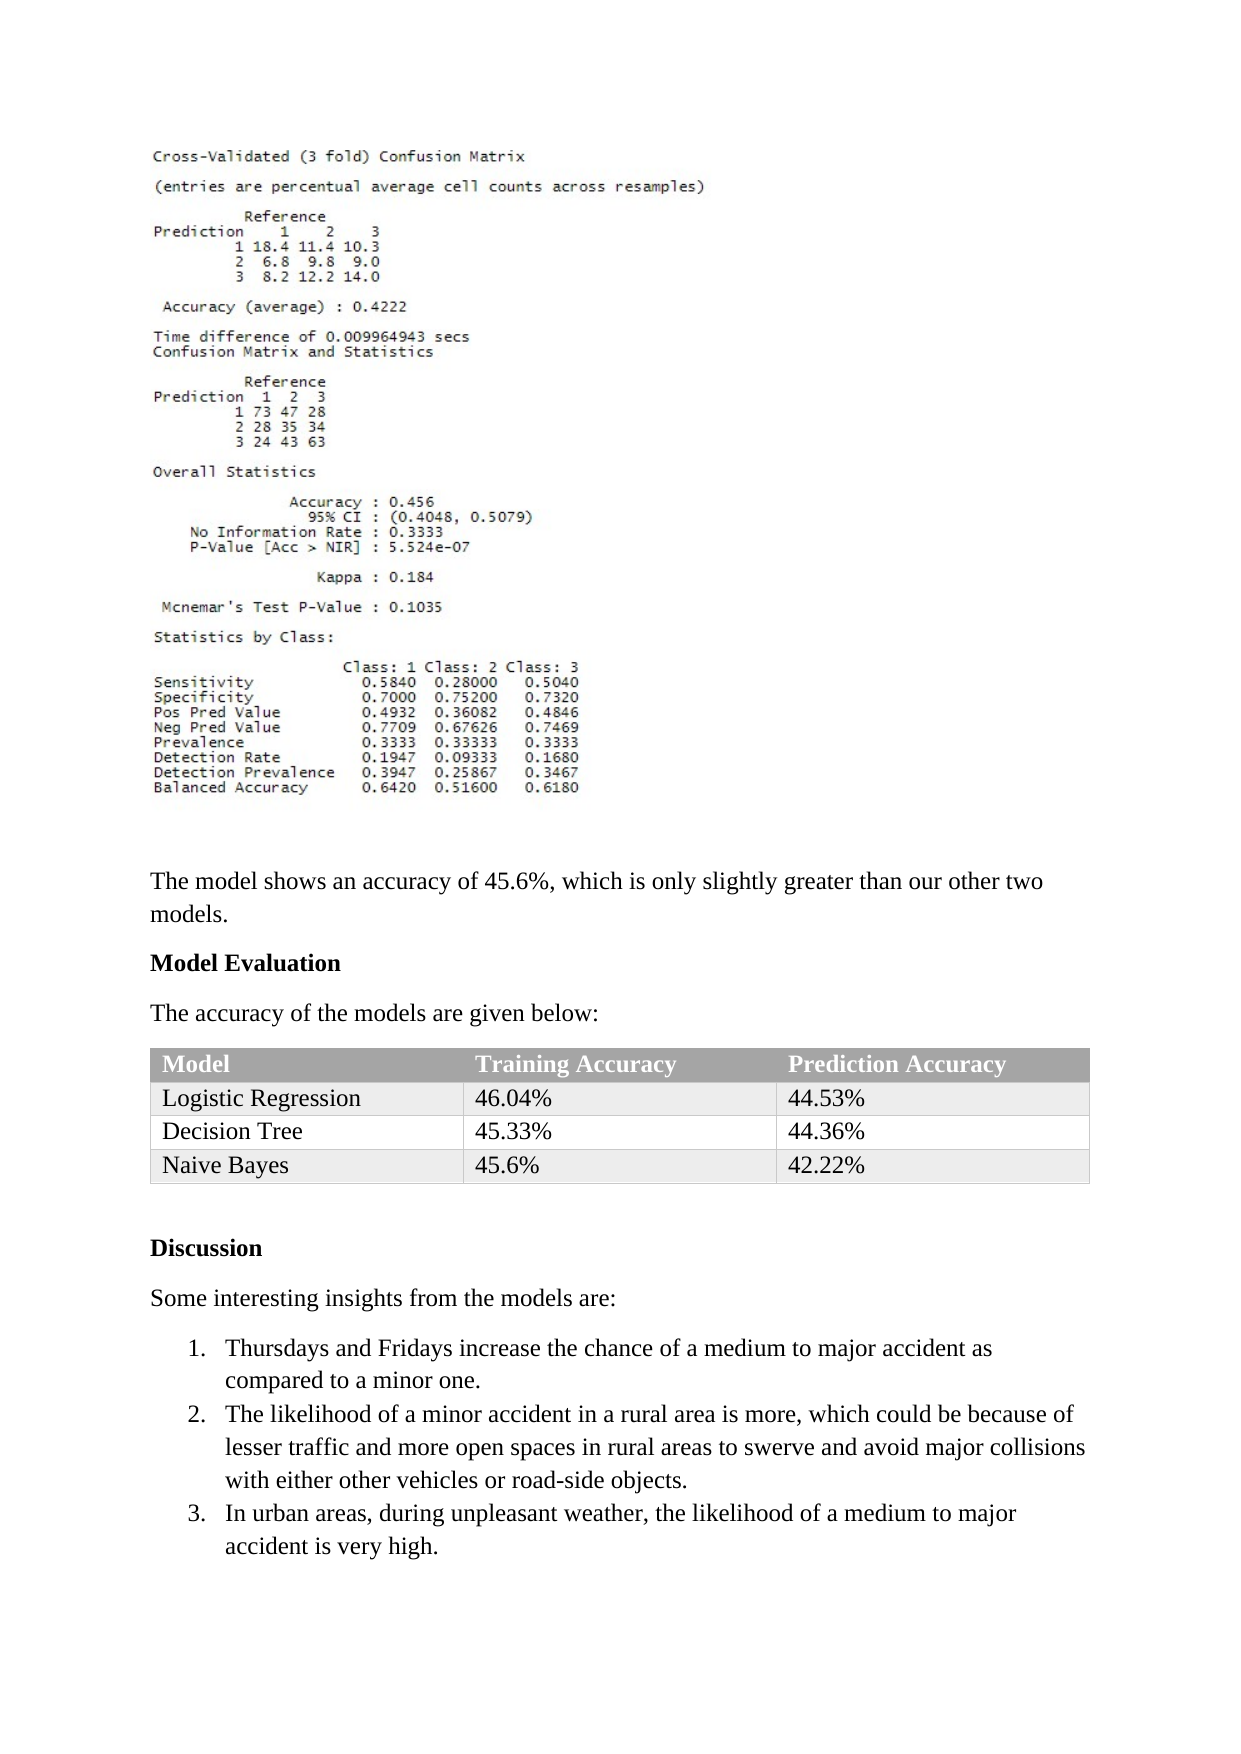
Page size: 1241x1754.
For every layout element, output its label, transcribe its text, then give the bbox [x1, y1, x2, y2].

table_cell 46.04% [464, 1083, 776, 1115]
table_header Training Accuracy [464, 1049, 776, 1082]
text The model shows an accuracy of 45.6%, which is only slightly greater than our other two models. [150, 866, 1090, 928]
list In urban areas, during unpleasant weather, the likelihood of a medium to major accident is very high. [187, 1498, 1090, 1559]
table_cell Decision Tree [151, 1116, 463, 1149]
list The likelihood of a minor accident in a rural area is more, which could be because of lesser traffic and more open spaces in rural areas to swerve and avoid major collisions with either other vehicles or road-side objects. [187, 1399, 1090, 1493]
text The accuracy of the models are given below: [150, 998, 1090, 1027]
table_cell Logistic Regression [151, 1083, 463, 1115]
text Model Evaluation [150, 948, 1090, 977]
picture [150, 150, 752, 845]
table_cell 45.6% [464, 1150, 776, 1182]
text Discussion [150, 1233, 1090, 1262]
table_cell 45.33% [464, 1116, 776, 1149]
table_cell 44.36% [777, 1116, 1089, 1149]
table_cell Naive Bayes [151, 1150, 463, 1182]
text Some interesting insights from the models are: [150, 1283, 1090, 1312]
list Thursdays and Fridays increase the chance of a medium to major accident as compared to a minor one. [187, 1333, 1090, 1394]
table_header Prediction Accuracy [777, 1049, 1089, 1082]
table_header Model [151, 1049, 463, 1082]
table_cell 44.53% [777, 1083, 1089, 1115]
table_cell 42.22% [777, 1150, 1089, 1182]
